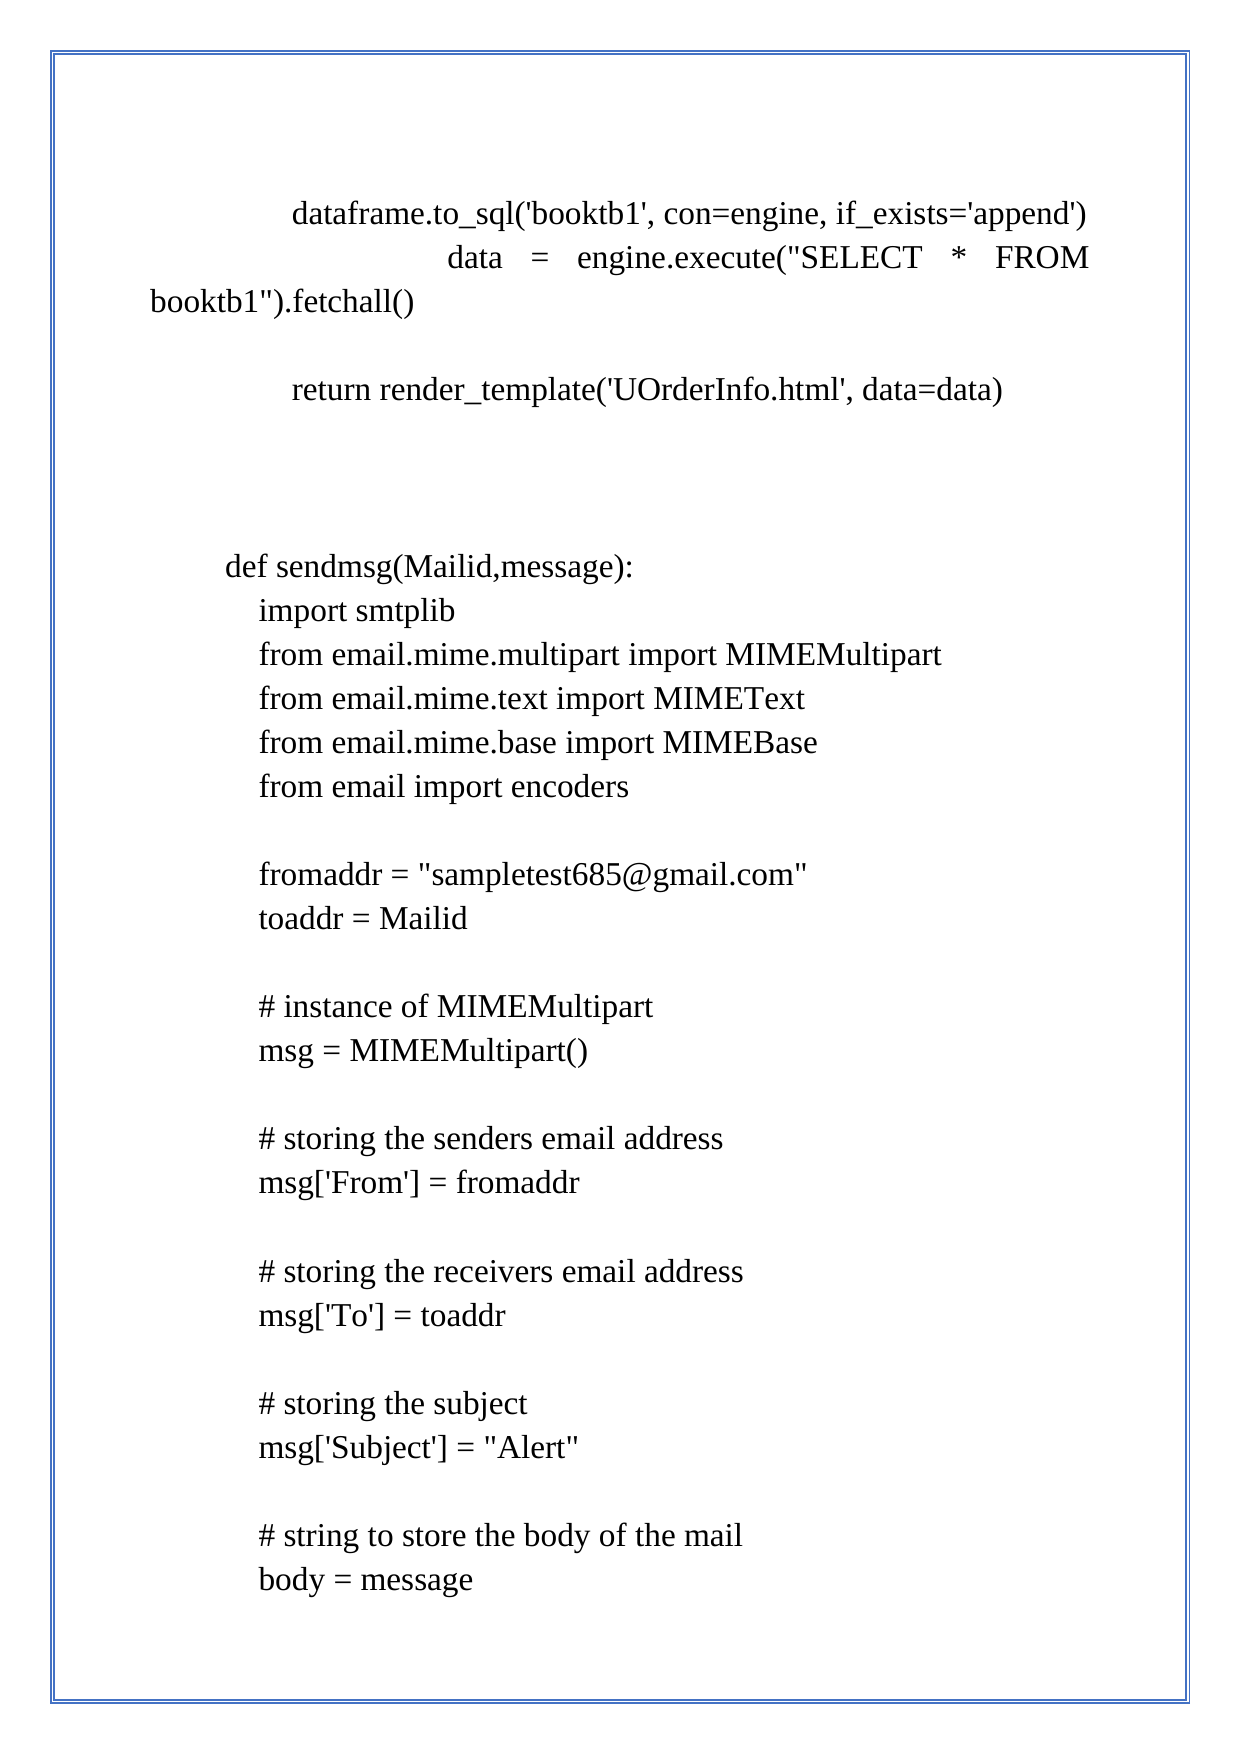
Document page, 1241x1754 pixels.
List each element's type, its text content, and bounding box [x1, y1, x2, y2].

text dataframe.to_sql('booktb1', con=engine, if_exists='append') [150, 193, 1090, 232]
text fromaddr = "sampletest685@gmail.com" [150, 854, 1090, 893]
text # storing the senders email address [150, 1119, 1090, 1157]
text msg['Subject'] = "Alert" [150, 1427, 1090, 1465]
text # string to store the body of the mail [150, 1515, 1090, 1553]
text # storing the receivers email address [150, 1251, 1090, 1289]
text body = message [150, 1559, 1090, 1598]
text def sendmsg(Mailid,message): [150, 546, 1090, 584]
text msg = MIMEMultipart() [150, 1031, 1090, 1069]
text from email.mime.text import MIMEText [150, 678, 1090, 716]
text from email import encoders [150, 766, 1090, 804]
text toaddr = Mailid [150, 898, 1090, 937]
text import smtplib [150, 590, 1090, 628]
text msg['To'] = toaddr [150, 1295, 1090, 1333]
text msg['From'] = fromaddr [150, 1163, 1090, 1201]
text # storing the subject [150, 1383, 1090, 1421]
text data = engine.execute("SELECT * FROM booktb1").fetchall() [150, 237, 1090, 320]
text from email.mime.multipart import MIMEMultipart [150, 634, 1090, 672]
text # instance of MIMEMultipart [150, 986, 1090, 1025]
text from email.mime.base import MIMEBase [150, 722, 1090, 760]
text return render_template('UOrderInfo.html', data=data) [150, 369, 1090, 408]
